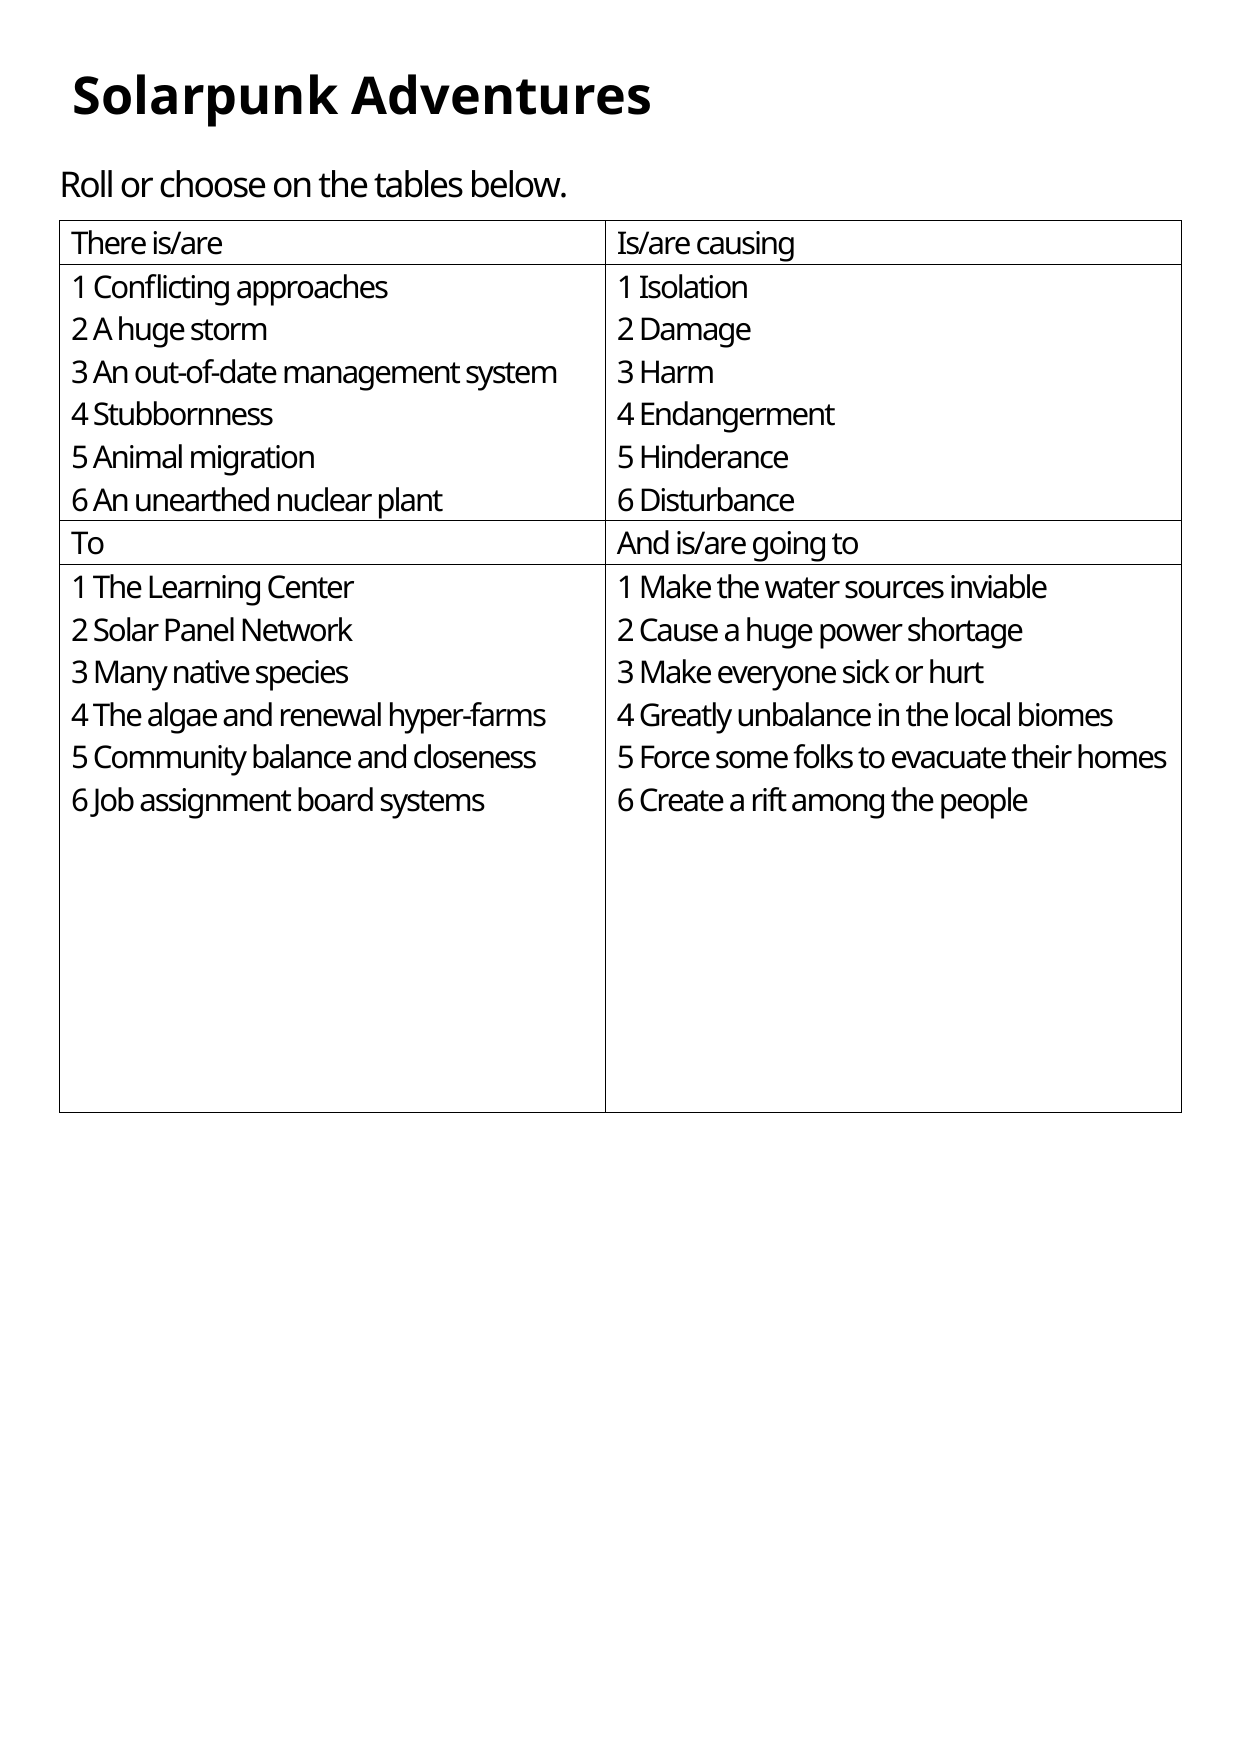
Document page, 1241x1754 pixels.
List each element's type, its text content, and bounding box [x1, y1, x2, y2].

table_header Is/are causing [606, 221, 1181, 263]
table_cell 1 The Learning Center 2 Solar Panel Network 3 Many native species 4 The algae and renewal hyper-farms 5 Community balance and closeness 6 Job assignment board systems [60, 565, 605, 1112]
table_cell 1 Make the water sources inviable 2 Cause a huge power shortage 3 Make everyone sick or hurt 4 Greatly unbalance in the local biomes 5 Force some folks to evacuate their homes 6 Create a rift among the people [606, 565, 1181, 1112]
table_header There is/are [60, 221, 605, 263]
table_cell To [60, 521, 605, 564]
table_cell And is/are going to [606, 521, 1181, 564]
table_cell 1 Conflicting approaches 2 A huge storm 3 An out-of-date management system 4 Stubbornness 5 Animal migration 6 An unearthed nuclear plant [60, 265, 605, 520]
text Roll or choose on the tables below. [59, 159, 1181, 207]
table_cell 1 Isolation 2 Damage 3 Harm 4 Endangerment 5 Hinderance 6 Disturbance [606, 265, 1181, 520]
